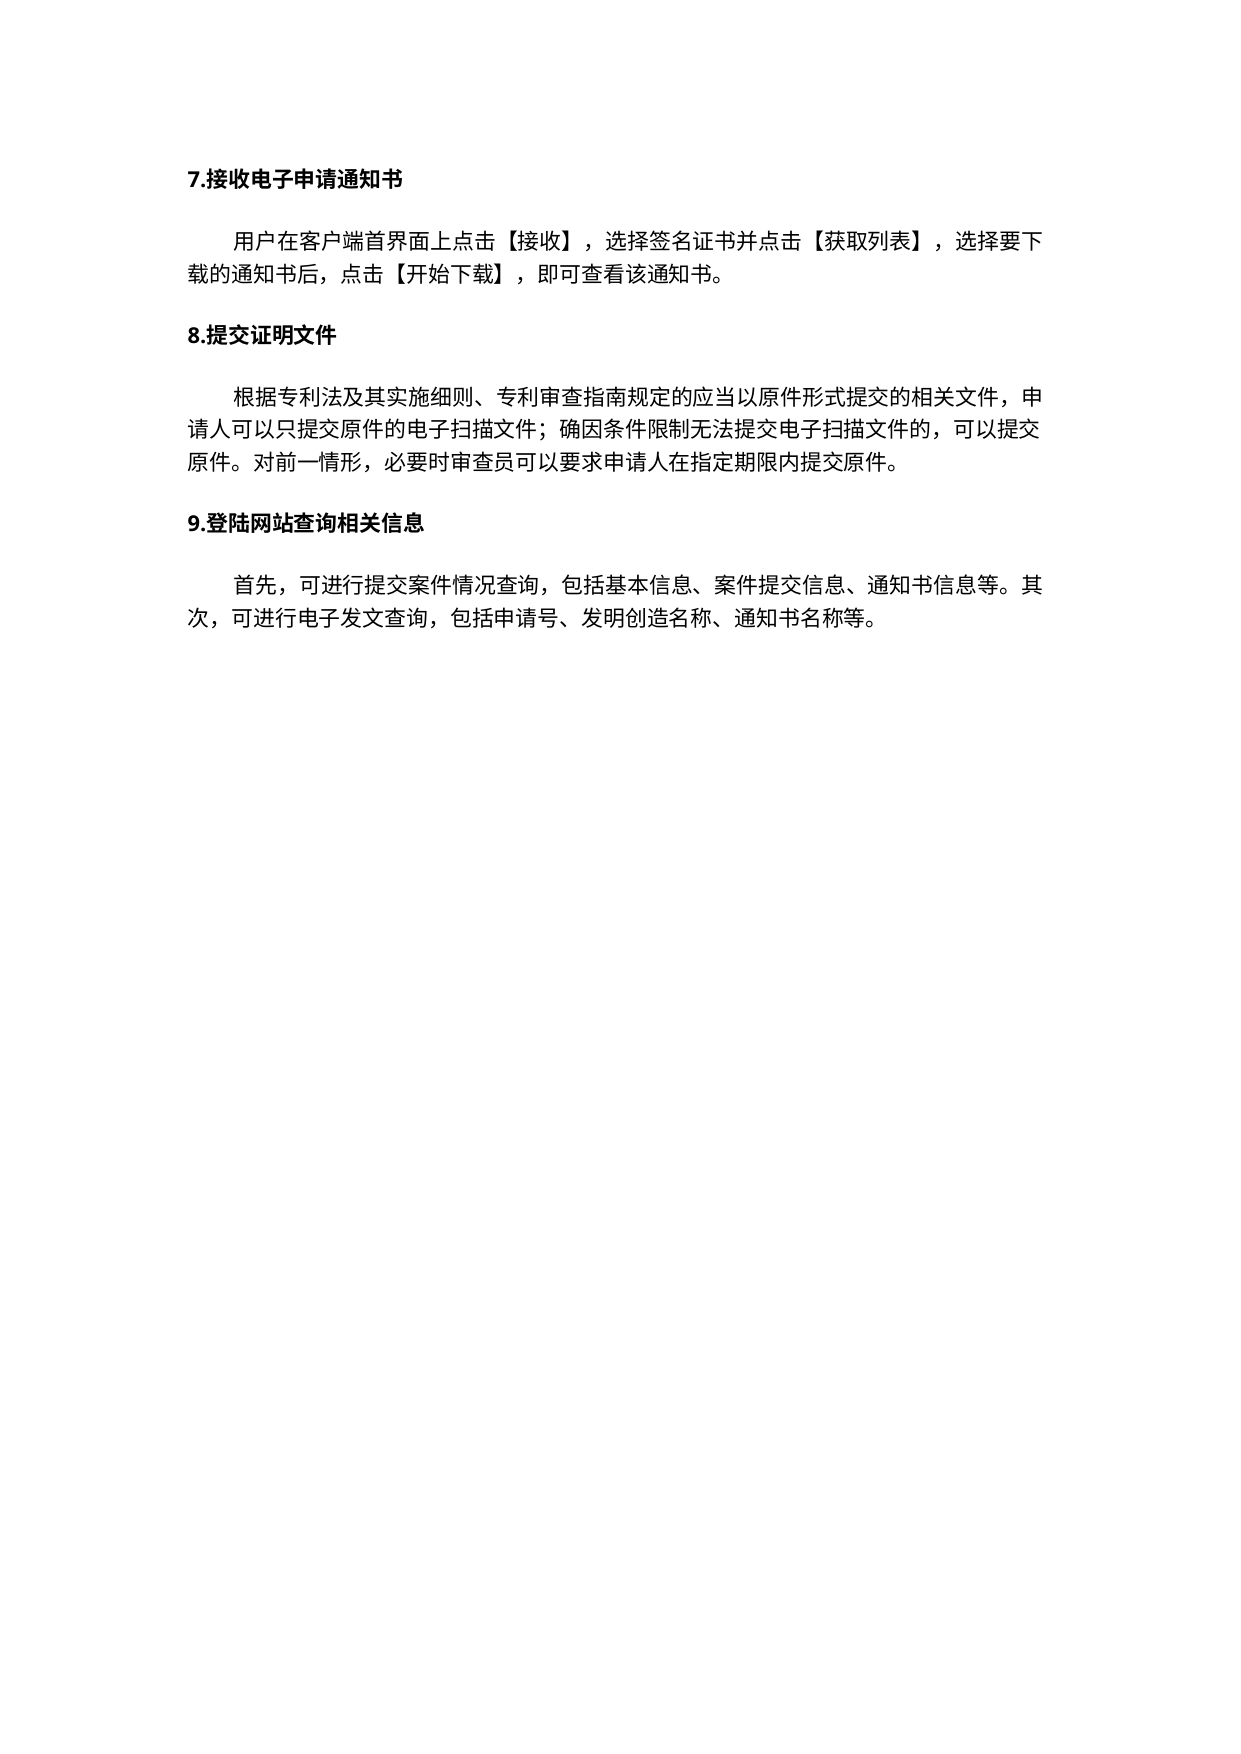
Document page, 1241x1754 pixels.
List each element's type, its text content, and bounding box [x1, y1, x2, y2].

text 8.提交证明文件 [187, 318, 1053, 350]
text 9.登陆网站查询相关信息 [187, 506, 1053, 539]
text 7.接收电子申请通知书 [187, 162, 1053, 194]
text 根据专利法及其实施细则、专利审查指南规定的应当以原件形式提交的相关文件，申请人可以只提交原件的电子扫描文件；确因条件限制无法提交电子扫描文件的，可以提交原件。对前一情形，必要时审查员可以要求申请人在指定期限内提交原件。 [187, 379, 1053, 477]
text 用户在客户端首界面上点击【接收】，选择签名证书并点击【获取列表】，选择要下载的通知书后，点击【开始下载】，即可查看该通知书。 [187, 224, 1053, 289]
text 首先，可进行提交案件情况查询，包括基本信息、案件提交信息、通知书信息等。其次，可进行电子发文查询，包括申请号、发明创造名称、通知书名称等。 [187, 568, 1053, 633]
